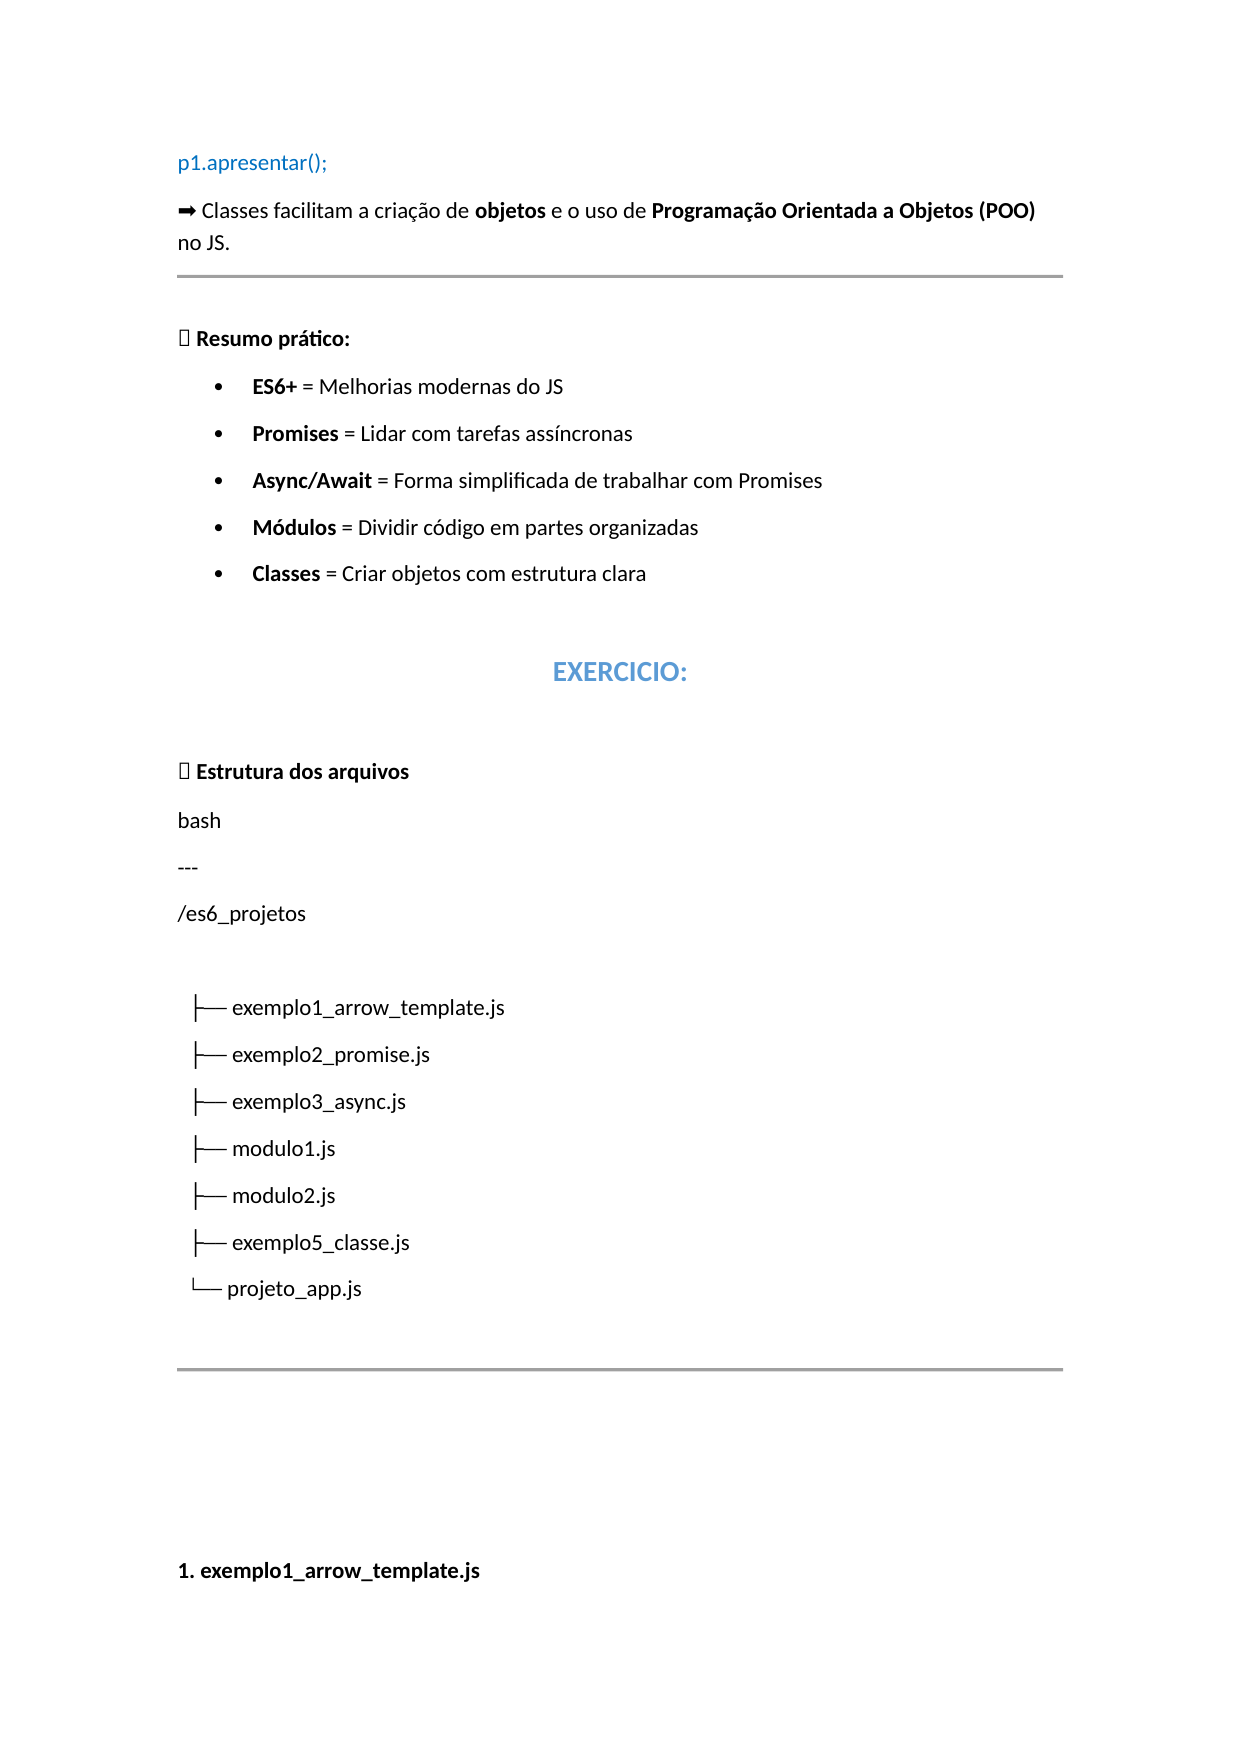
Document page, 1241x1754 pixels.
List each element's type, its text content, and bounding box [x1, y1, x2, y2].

list Classes = Criar objetos com estrutura clara [215, 559, 1063, 588]
text ├── exemplo1_arrow_template.js [177, 993, 1063, 1021]
text ├── modulo2.js [177, 1181, 1063, 1209]
list ES6+ = Melhorias modernas do JS [215, 372, 1063, 400]
text ✅ Estrutura dos arquivos [177, 755, 1063, 787]
text 1. exemplo1_arrow_template.js [177, 1556, 1063, 1584]
list Módulos = Dividir código em partes organizadas [215, 513, 1063, 541]
text ├── exemplo2_promise.js [177, 1040, 1063, 1068]
text p1.apresentar(); [177, 148, 1063, 176]
text ├── modulo1.js [177, 1134, 1063, 1162]
text ├── exemplo5_classe.js [177, 1228, 1063, 1256]
text bash [177, 806, 1063, 834]
list Async/Await = Forma simplificada de trabalhar com Promises [215, 466, 1063, 494]
text --- [177, 853, 1063, 881]
list Promises = Lidar com tarefas assíncronas [215, 419, 1063, 447]
text ├── exemplo3_async.js [177, 1087, 1063, 1115]
text /es6_projetos [177, 899, 1063, 927]
text └── projeto_app.js [177, 1274, 1063, 1302]
text ➡ Classes facilitam a criação de objetos e o uso de Programação Orientada a Objetos (POO) no JS. [177, 194, 1063, 256]
text EXERCICIO: [177, 653, 1063, 689]
text 🔥 Resumo prático: [177, 322, 1063, 353]
